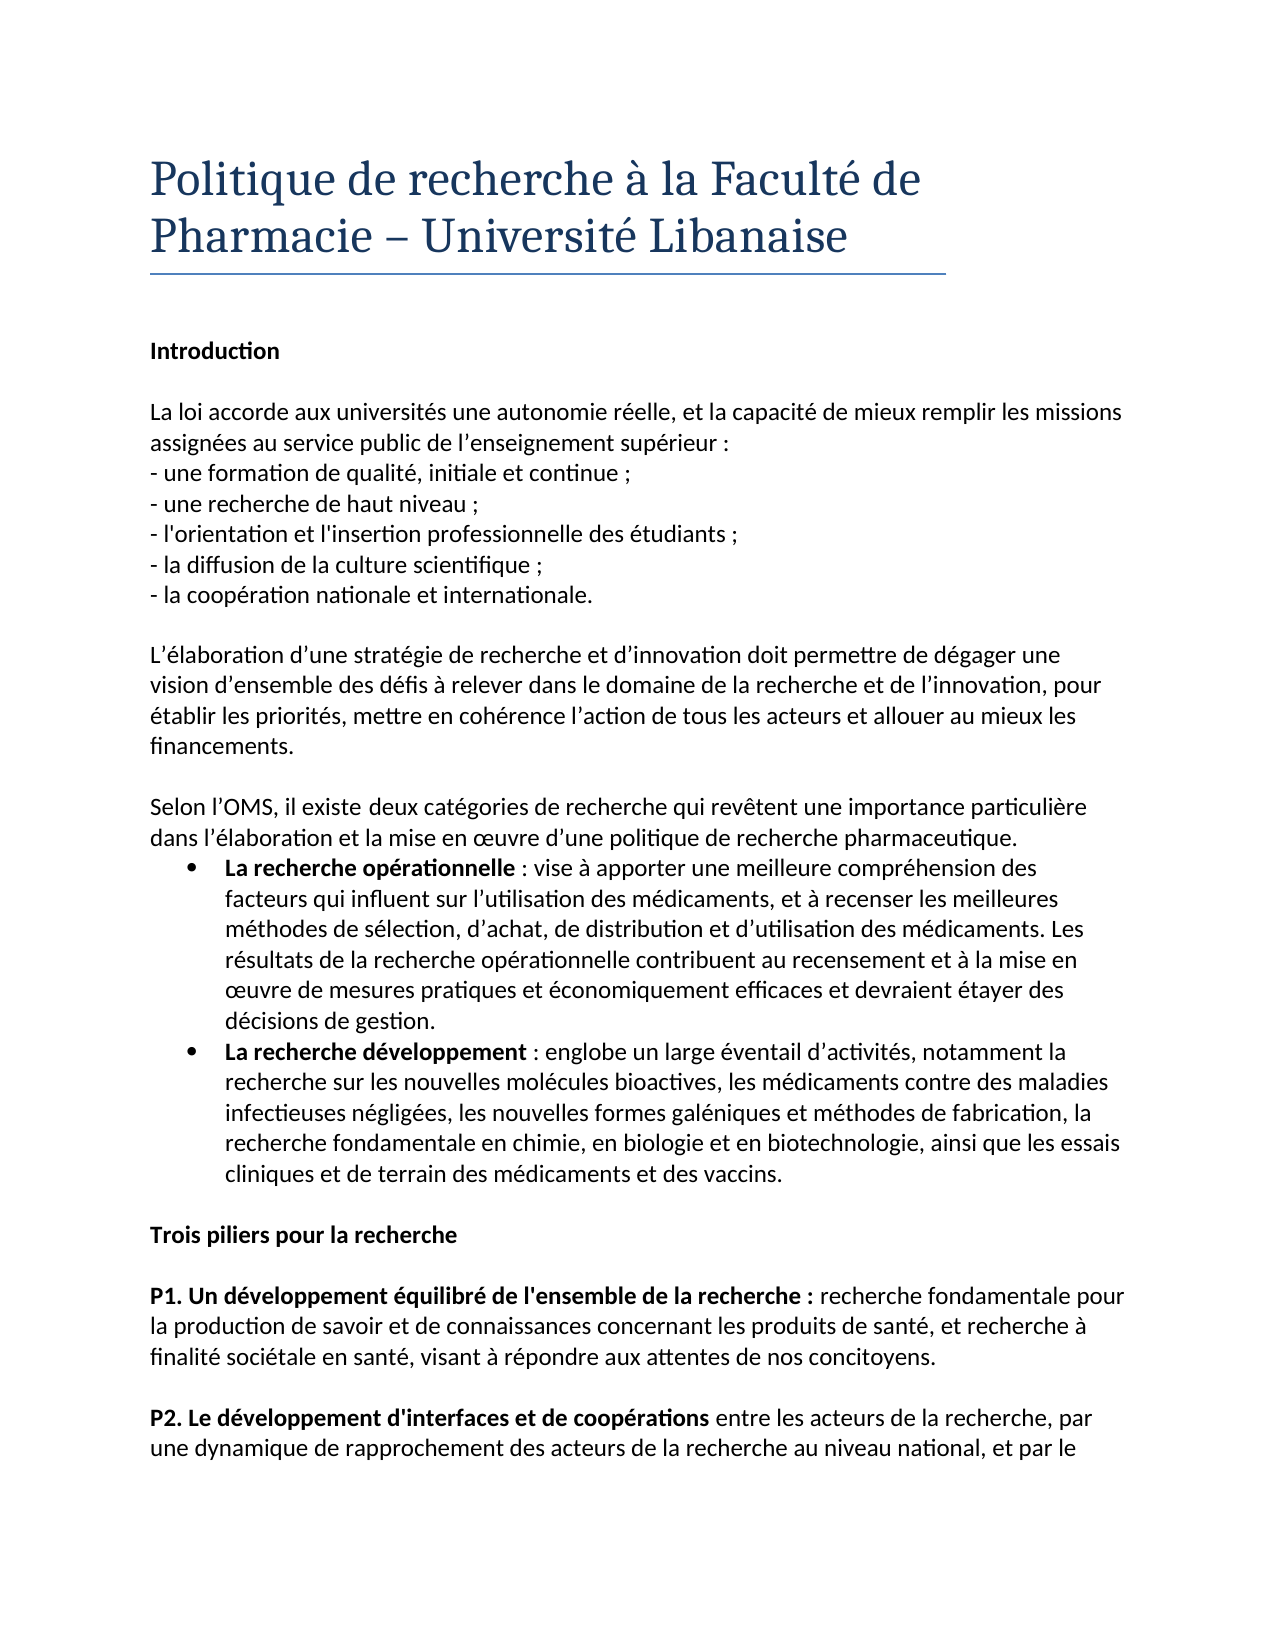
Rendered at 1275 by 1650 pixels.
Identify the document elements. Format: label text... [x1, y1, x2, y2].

text Selon l’OMS, il existe deux catégories de recherche qui revêtent une importance particulière dans l’élaboration et la mise en œuvre d’une politique de recherche pharmaceutique. [150, 791, 1125, 852]
text - l'orientation et l'insertion professionnelle des étudiants ; [150, 518, 1125, 549]
text P1. Un développement équilibré de l'ensemble de la recherche : recherche fondamentale pour la production de savoir et de connaissances concernant les produits de santé, et recherche à finalité sociétale en santé, visant à répondre aux attentes de nos concitoyens. [150, 1280, 1125, 1371]
text - la diffusion de la culture scientifique ; [150, 549, 1125, 579]
text Trois piliers pour la recherche [150, 1219, 1125, 1249]
text - une recherche de haut niveau ; [150, 488, 1125, 518]
list La recherche développement : englobe un large éventail d’activités, notamment la recherche sur les nouvelles molécules bioactives, les médicaments contre des maladies infectieuses négligées, les nouvelles formes galéniques et méthodes de fabrication, la recherche fondamentale en chimie, en biologie et en biotechnologie, ainsi que les essais cliniques et de terrain des médicaments et des vaccins. [187, 1036, 1125, 1188]
text - la coopération nationale et internationale. [150, 579, 946, 610]
text L’élaboration d’une stratégie de recherche et d’innovation doit permettre de dégager une vision d’ensemble des défis à relever dans le domaine de la recherche et de l’innovation, pour établir les priorités, mettre en cohérence l’action de tous les acteurs et allouer au mieux les financements. [150, 639, 1125, 761]
text La loi accorde aux universités une autonomie réelle, et la capacité de mieux remplir les missions assignées au service public de l’enseignement supérieur : [150, 396, 1125, 457]
text - une formation de qualité, initiale et continue ; [150, 457, 1125, 488]
text Introduction [150, 335, 1125, 366]
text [150, 1402, 1125, 1463]
title Politique de recherche à la Faculté de Pharmacie – Université Libanaise [150, 150, 946, 273]
list La recherche opérationnelle : vise à apporter une meilleure compréhension des facteurs qui influent sur l’utilisation des médicaments, et à recenser les meilleures méthodes de sélection, d’achat, de distribution et d’utilisation des médicaments. Les résultats de la recherche opérationnelle contribuent au recensement et à la mise en œuvre de mesures pratiques et économiquement efficaces et devraient étayer des décisions de gestion. [187, 852, 1125, 1036]
